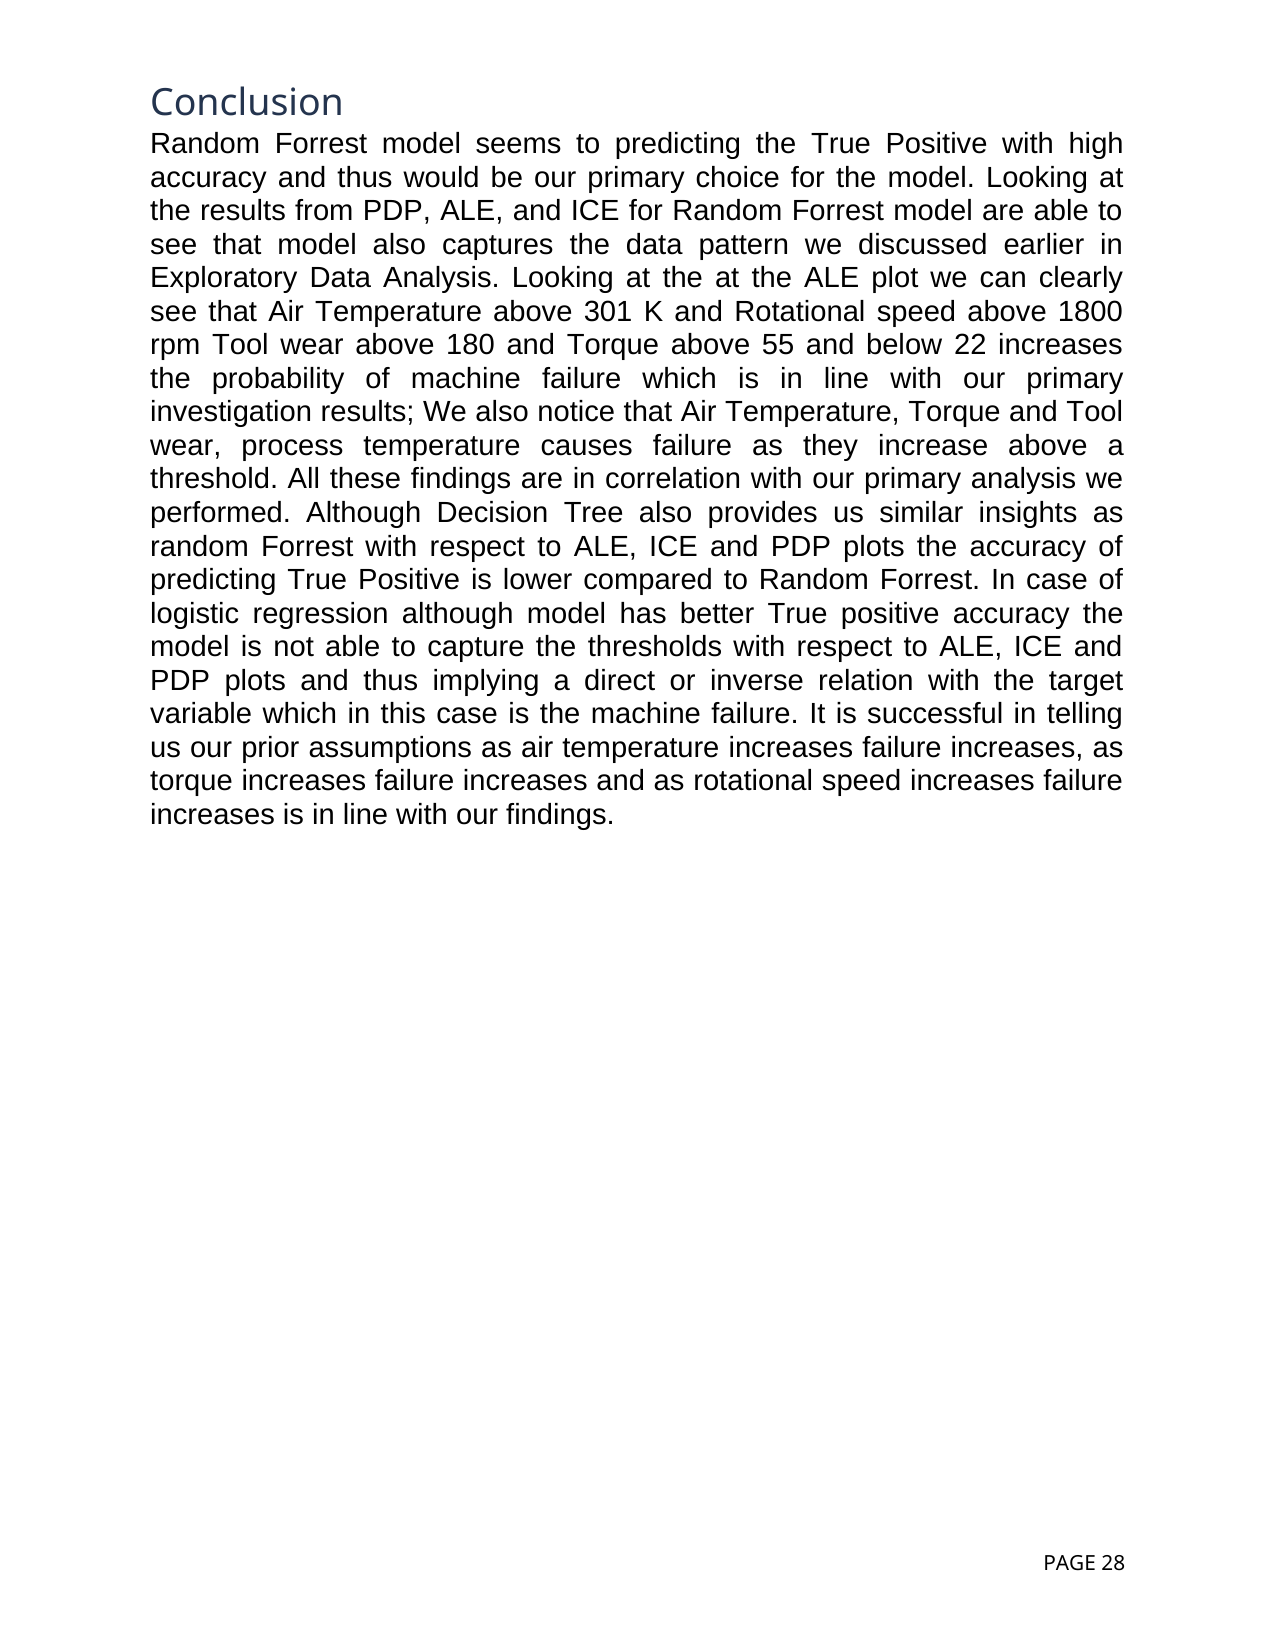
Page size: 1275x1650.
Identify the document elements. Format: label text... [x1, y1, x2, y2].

text Random Forrest model seems to predicting the True Positive with high accuracy and thus would be our primary choice for the model. Looking at the results from PDP, ALE, and ICE for Random Forrest model are able to see that model also captures the data pattern we discussed earlier in Exploratory Data Analysis. Looking at the at the ALE plot we can clearly see that Air Temperature above 301 K and Rotational speed above 1800 rpm Tool wear above 180 and Torque above 55 and below 22 increases the probability of machine failure which is in line with our primary investigation results; We also notice that Air Temperature, Torque and Tool wear, process temperature causes failure as they increase above a threshold. All these findings are in correlation with our primary analysis we performed. Although Decision Tree also provides us similar insights as random Forrest with respect to ALE, ICE and PDP plots the accuracy of predicting True Positive is lower compared to Random Forrest. In case of logistic regression although model has better True positive accuracy the model is not able to capture the thresholds with respect to ALE, ICE and PDP plots and thus implying a direct or inverse relation with the target variable which in this case is the machine failure. It is successful in telling us our prior assumptions as air temperature increases failure increases, as torque increases failure increases and as rotational speed increases failure increases is in line with our findings. [150, 126, 1125, 830]
subtitle Conclusion [150, 75, 1125, 126]
